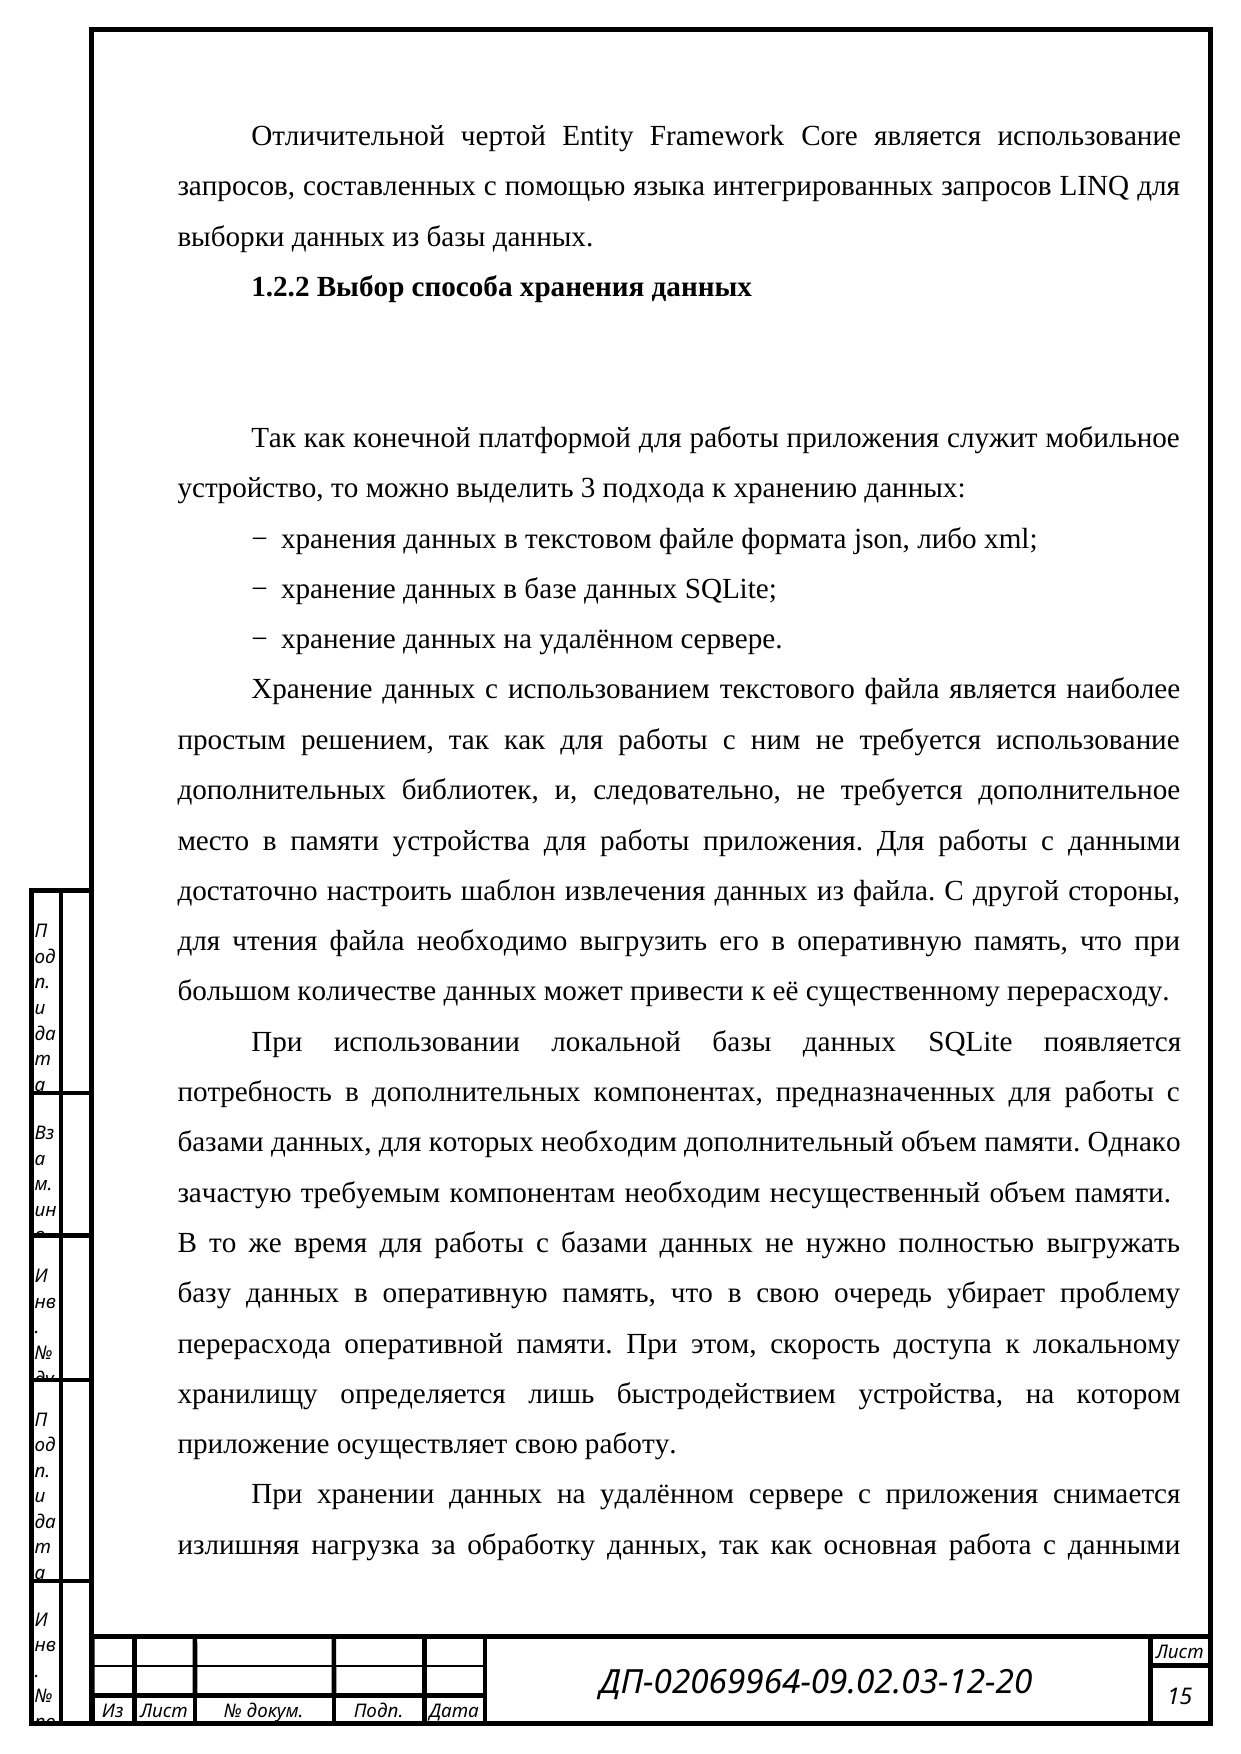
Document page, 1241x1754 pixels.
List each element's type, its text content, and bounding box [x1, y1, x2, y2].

text Так как конечной платформой для работы приложения служит мобильное устройство, то можно выделить 3 подхода к хранению данных: [177, 420, 1181, 504]
list хранения данных в текстовом файле формата json, либо xml; [177, 521, 1181, 554]
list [177, 1477, 1181, 1561]
text 1.2.2 Выбор способа хранения данных [177, 269, 1181, 303]
list При использовании локальной базы данных SQLite появляется потребность в дополнительных компонентах, предназначенных для работы с базами данных, для которых необходим дополнительный объем памяти. Однако зачастую требуемым компонентам необходим несущественный объем памяти. В то же время для работы с базами данных не нужно полностью выгружать базу данных в оперативную память, что в свою очередь убирает проблему перерасхода оперативной памяти. При этом, скорость доступа к локальному хранилищу определяется лишь быстродействием устройства, на котором приложение осуществляет свою работу. [177, 1024, 1181, 1460]
text Отличительной чертой Entity Framework Core является использование запросов, составленных с помощью языка интегрированных запросов LINQ для выборки данных из базы данных. [177, 118, 1181, 252]
list хранение данных на удалённом сервере. [177, 621, 1181, 655]
list хранение данных в базе данных SQLite; [177, 571, 1181, 604]
list Хранение данных с использованием текстового файла является наиболее простым решением, так как для работы с ним не требуется использование дополнительных библиотек, и, следовательно, не требуется дополнительное место в памяти устройства для работы приложения. Для работы с данными достаточно настроить шаблон извлечения данных из файла. С другой стороны, для чтения файла необходимо выгрузить его в оперативную память, что при большом количестве данных может привести к её существенному перерасходу. [177, 672, 1181, 1007]
